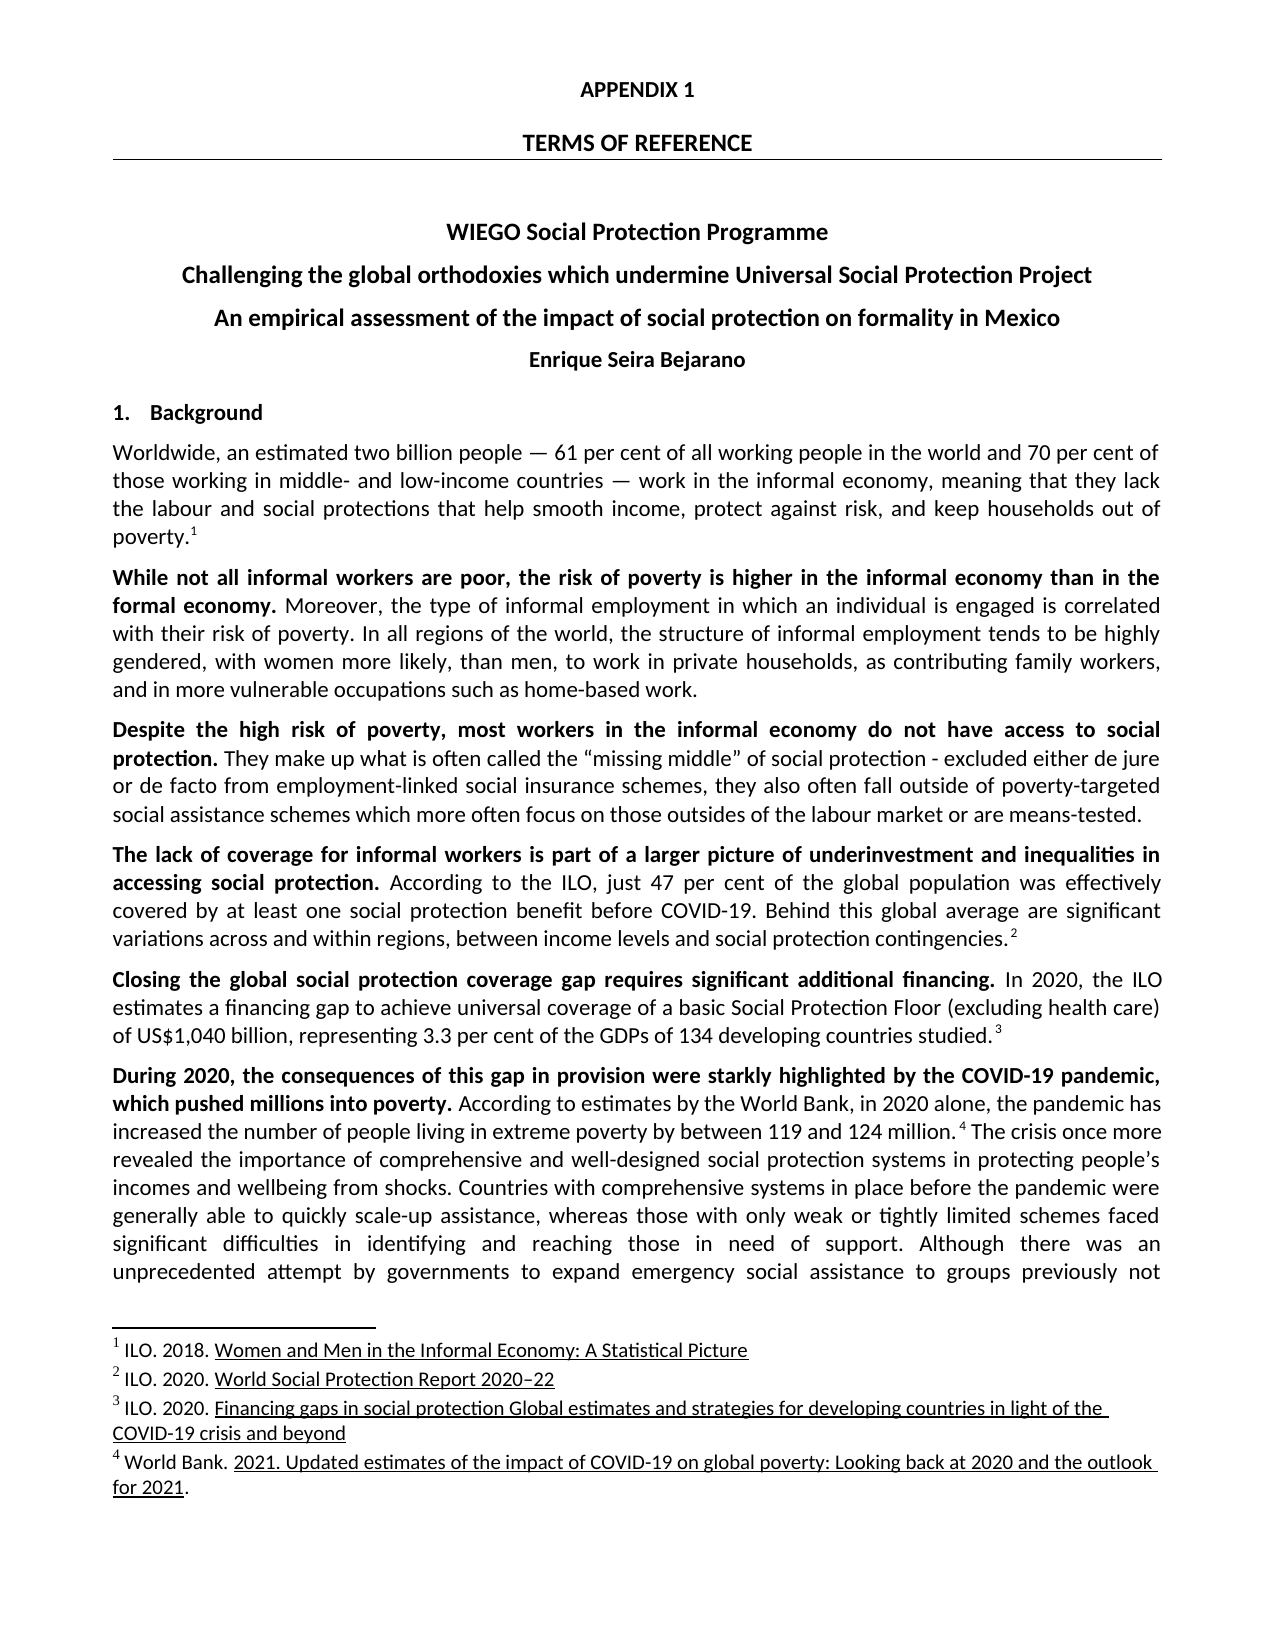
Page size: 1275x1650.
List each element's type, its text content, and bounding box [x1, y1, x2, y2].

text Worldwide, an estimated two billion people — 61 per cent of all working people in the world and 70 per cent of those working in middle- and low-income countries — work in the informal economy, meaning that they lack the labour and social protections that help smooth income, protect against risk, and keep households out of poverty. [112, 438, 1162, 551]
text The lack of coverage for informal workers is part of a larger picture of underinvestment and inequalities in accessing social protection. According to the ILO, just 47 per cent of the global population was effectively covered by at least one social protection benefit before COVID-19. Behind this global average are significant variations across and within regions, between income levels and social protection contingencies. [112, 840, 1162, 952]
text WIEGO Social Protection Programme [112, 216, 1162, 246]
list Background [112, 398, 1162, 426]
text TERMS OF REFERENCE [112, 127, 1162, 160]
text An empirical assessment of the impact of social protection on formality in Mexico [112, 302, 1162, 332]
text Enrique Seira Bejarano [112, 345, 1162, 373]
text Closing the global social protection coverage gap requires significant additional financing. In 2020, the ILO estimates a financing gap to achieve universal coverage of a basic Social Protection Floor (excluding health care) of US$1,040 billion, representing 3.3 per cent of the GDPs of 134 developing countries studied. [112, 965, 1162, 1049]
text Despite the high risk of poverty, most workers in the informal economy do not have access to social protection. They make up what is often called the “missing middle” of social protection - excluded either de jure or de facto from employment-linked social insurance schemes, they also often fall outside of poverty-targeted social assistance schemes which more often focus on those outsides of the labour market or are means-tested. [112, 716, 1162, 828]
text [112, 1061, 1162, 1286]
text While not all informal workers are poor, the risk of poverty is higher in the informal economy than in the formal economy. Moreover, the type of informal employment in which an individual is engaged is correlated with their risk of poverty. In all regions of the world, the structure of informal employment tends to be highly gendered, with women more likely, than men, to work in private households, as contributing family workers, and in more vulnerable occupations such as home-based work. [112, 563, 1162, 703]
text Challenging the global orthodoxies which undermine Universal Social Protection Project [112, 259, 1162, 289]
